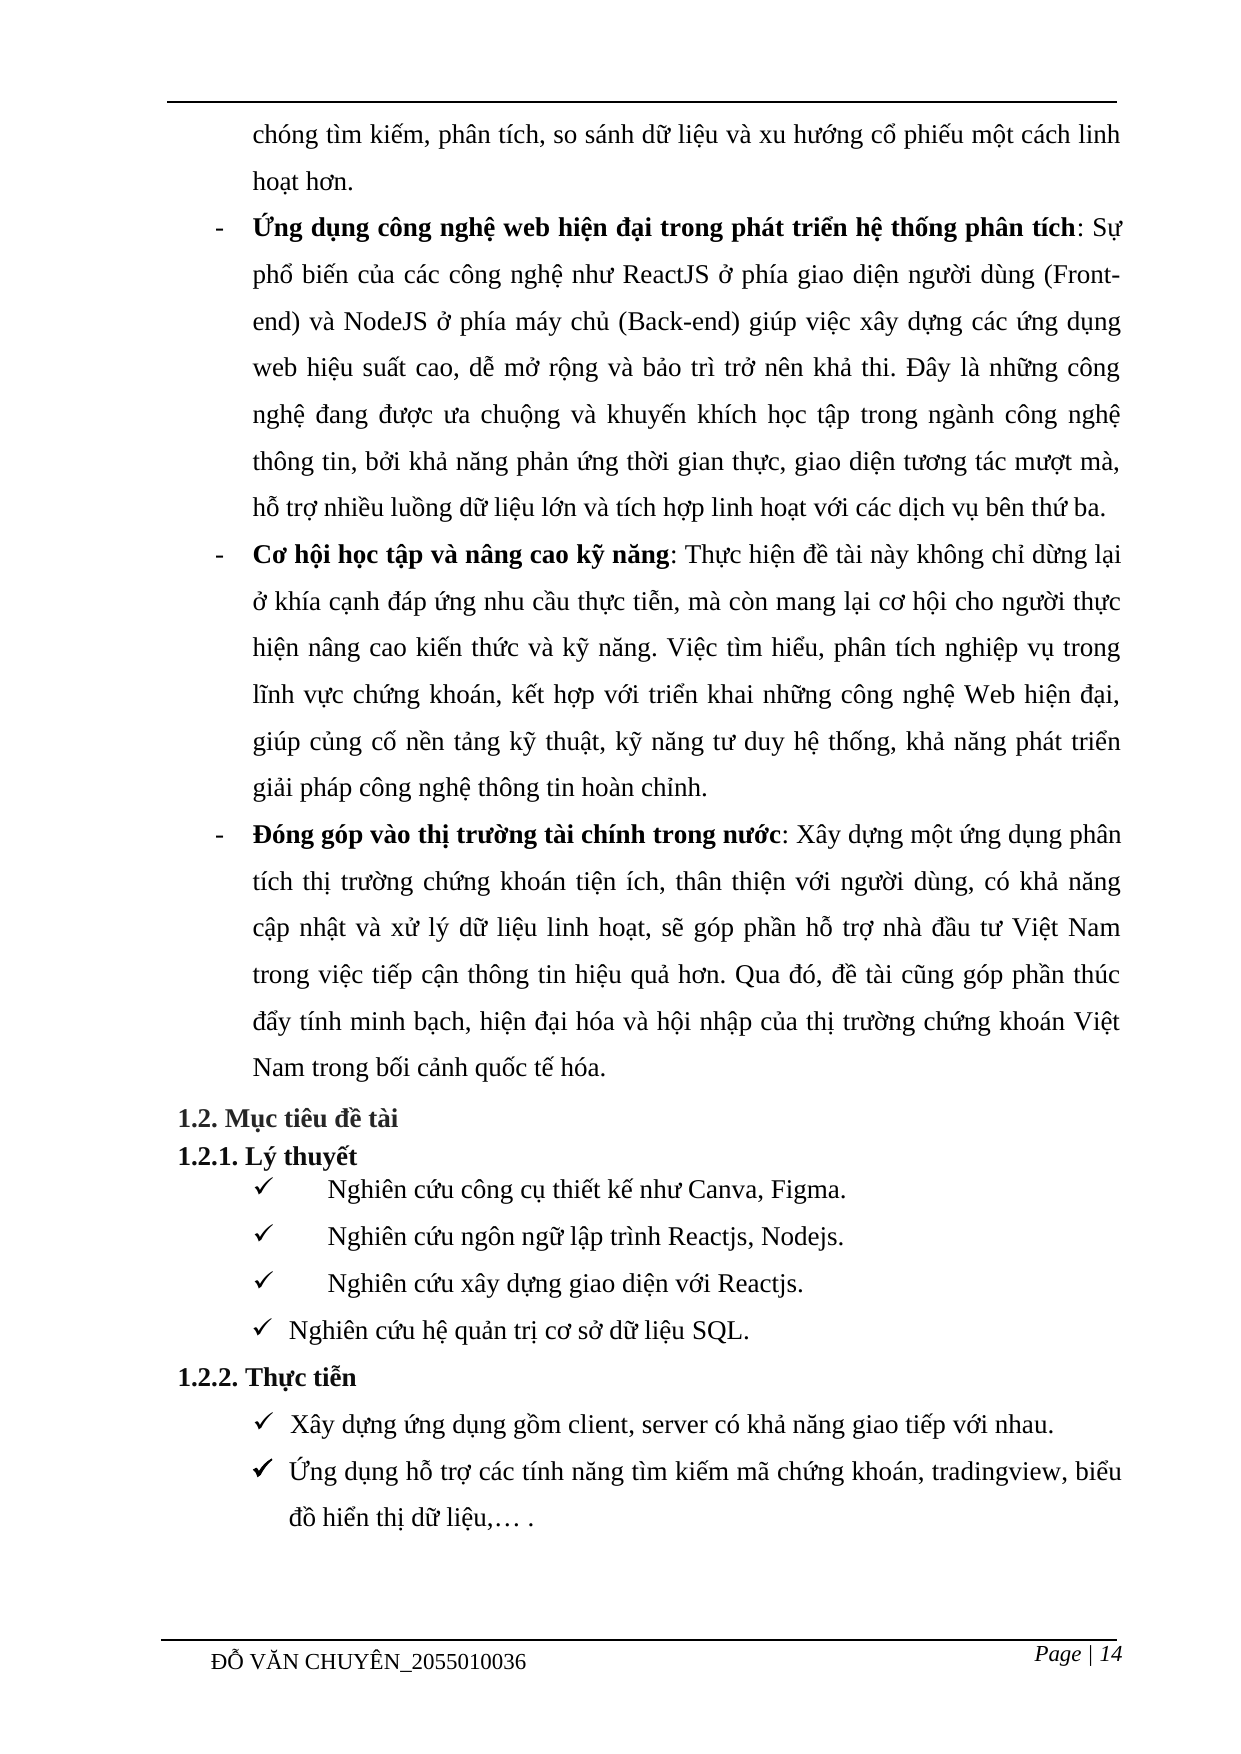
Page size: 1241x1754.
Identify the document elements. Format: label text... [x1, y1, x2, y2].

list Đóng góp vào thị trường tài chính trong nước: Xây dựng một ứng dụng phân tích thị trường chứng khoán tiện ích, thân thiện với người dùng, có khả năng cập nhật và xử lý dữ liệu linh hoạt, sẽ góp phần hỗ trợ nhà đầu tư Việt Nam trong việc tiếp cận thông tin hiệu quả hơn. Qua đó, đề tài cũng góp phần thúc đẩy tính minh bạch, hiện đại hóa và hội nhập của thị trường chứng khoán Việt Nam trong bối cảnh quốc tế hóa. [215, 818, 1122, 1083]
subtitle 1.2.1. Lý thuyết [177, 1140, 1122, 1171]
list Cơ hội học tập và nâng cao kỹ năng: Thực hiện đề tài này không chỉ dừng lại ở khía cạnh đáp ứng nhu cầu thực tiễn, mà còn mang lại cơ hội cho người thực hiện nâng cao kiến thức và kỹ năng. Việc tìm hiểu, phân tích nghiệp vụ trong lĩnh vực chứng khoán, kết hợp với triển khai những công nghệ Web hiện đại, giúp củng cố nền tảng kỹ thuật, kỹ năng tư duy hệ thống, khả năng phát triển giải pháp công nghệ thông tin hoàn chỉnh. [215, 538, 1122, 803]
list Ứng dụng hỗ trợ các tính năng tìm kiếm mã chứng khoán, tradingview, biểu đồ hiển thị dữ liệu,… . [251, 1454, 1122, 1532]
list Nghiên cứu ngôn ngữ lập trình Reactjs, Nodejs. [252, 1220, 1122, 1252]
list Nghiên cứu công cụ thiết kế như Canva, Figma. [252, 1173, 1122, 1205]
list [215, 118, 1122, 196]
list Nghiên cứu hệ quản trị cơ sở dữ liệu SQL. [251, 1314, 1122, 1345]
subtitle 1.2.2. Thực tiễn [177, 1361, 1122, 1392]
subtitle 1.2. Mục tiêu đề tài [177, 1102, 1122, 1133]
list Nghiên cứu xây dựng giao diện với Reactjs. [252, 1267, 1122, 1298]
list Xây dựng ứng dụng gồm client, server có khả năng giao tiếp với nhau. [252, 1408, 1122, 1439]
list Ứng dụng công nghệ web hiện đại trong phát triển hệ thống phân tích: Sự phổ biến của các công nghệ như ReactJS ở phía giao diện người dùng (Front-end) và NodeJS ở phía máy chủ (Back-end) giúp việc xây dựng các ứng dụng web hiệu suất cao, dễ mở rộng và bảo trì trở nên khả thi. Đây là những công nghệ đang được ưa chuộng và khuyến khích học tập trong ngành công nghệ thông tin, bởi khả năng phản ứng thời gian thực, giao diện tương tác mượt mà, hỗ trợ nhiều luồng dữ liệu lớn và tích hợp linh hoạt với các dịch vụ bên thứ ba. [215, 211, 1122, 523]
